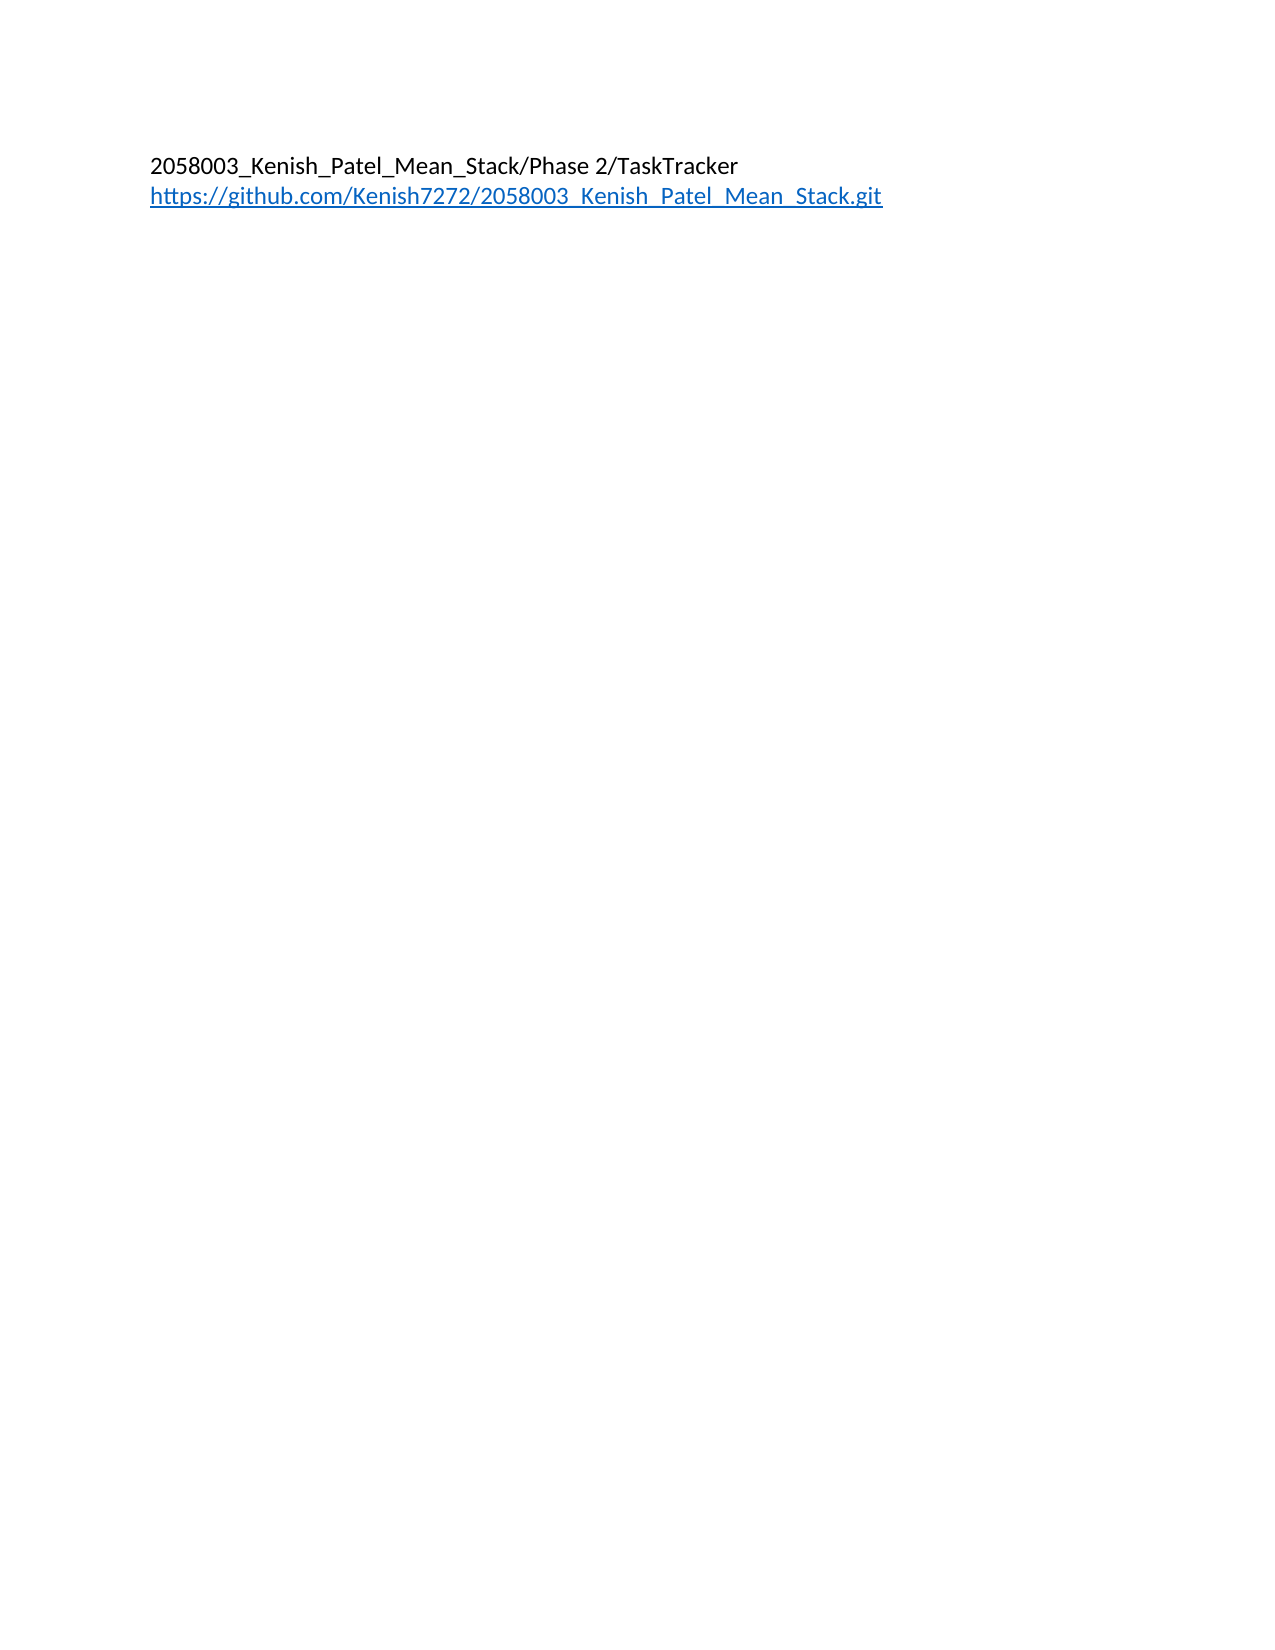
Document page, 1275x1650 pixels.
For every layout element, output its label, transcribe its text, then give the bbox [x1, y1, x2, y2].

text 2058003_Kenish_Patel_Mean_Stack/Phase 2/TaskTracker https://github.com/Kenish7272/2058003_Kenish_Patel_Mean_Stack.git [150, 150, 1125, 211]
